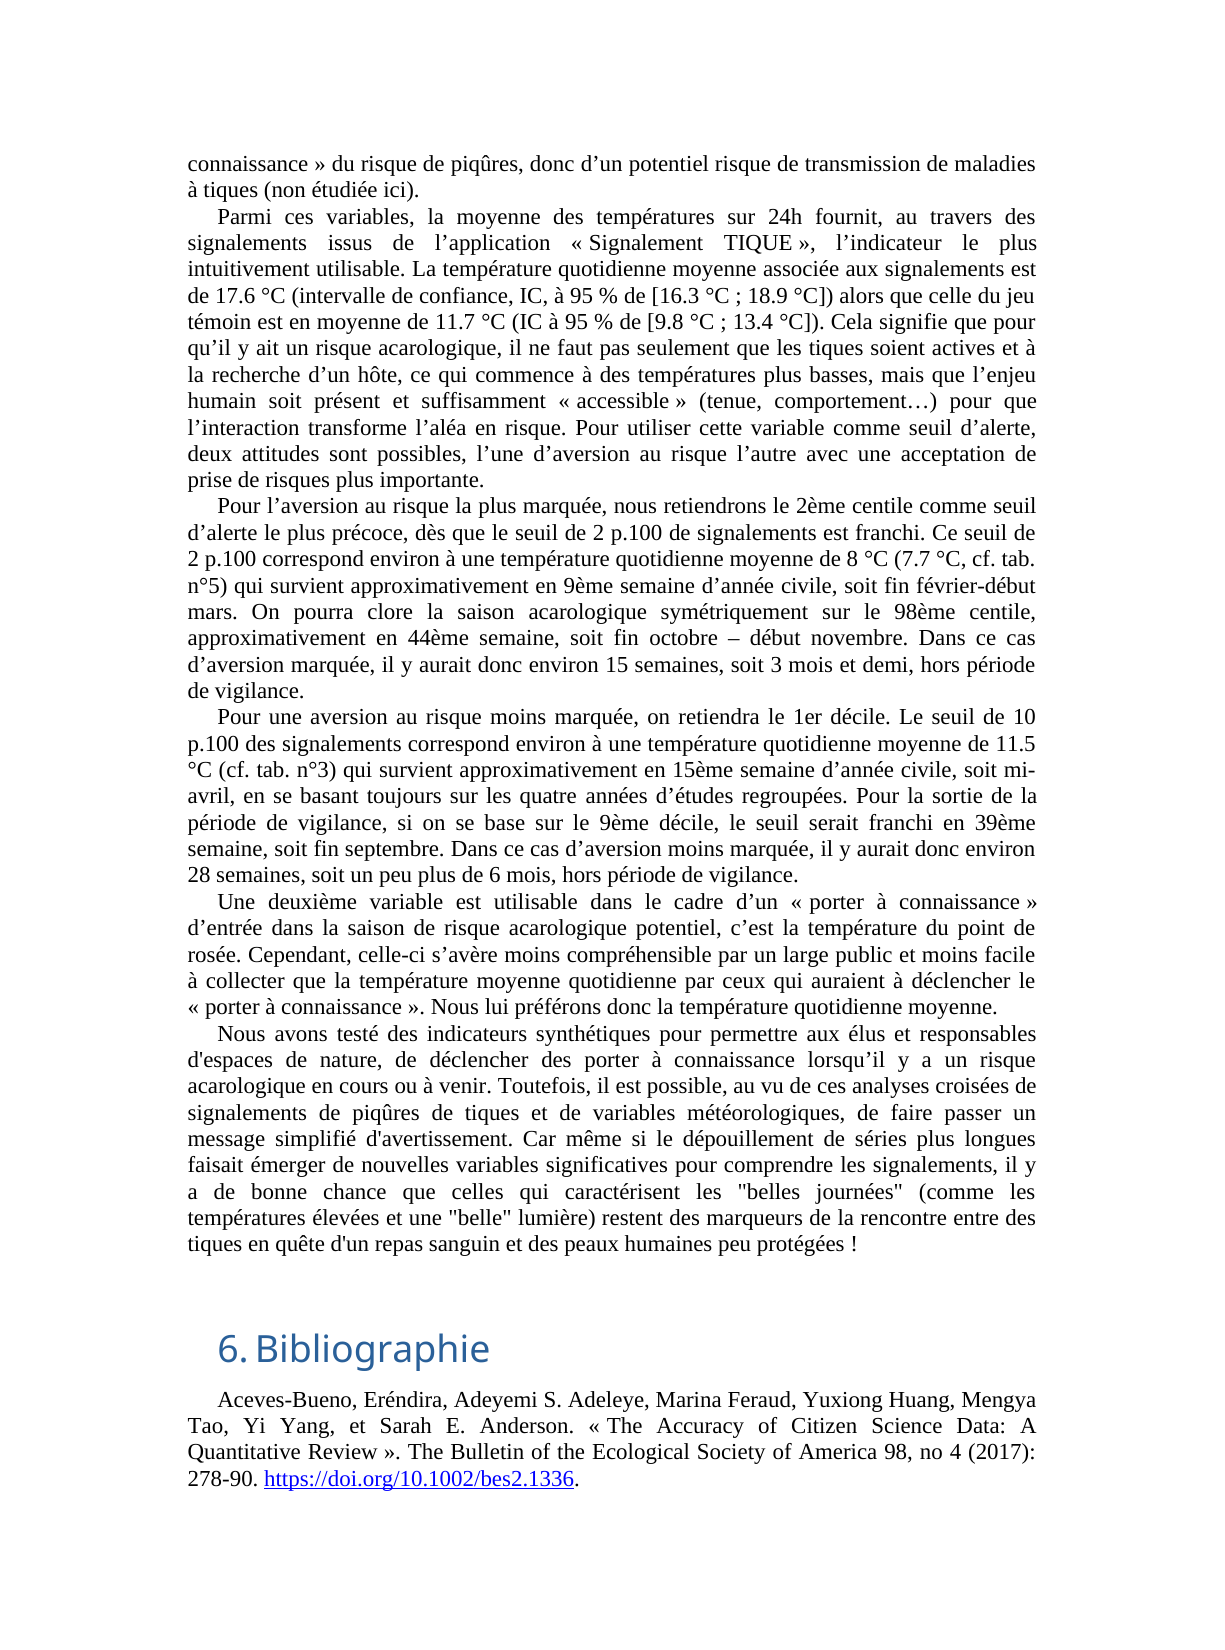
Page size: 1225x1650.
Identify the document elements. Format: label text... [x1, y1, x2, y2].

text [187, 150, 1037, 203]
subtitle Bibliographie [217, 1322, 1037, 1373]
text Pour l’aversion au risque la plus marquée, nous retiendrons le 2ème centile comme seuil d’alerte le plus précoce, dès que le seuil de 2 p.100 de signalements est franchi. Ce seuil de 2 p.100 correspond environ à une température quotidienne moyenne de 8 °C (7.7 °C, cf. tab. n°5) qui survient approximativement en 9ème semaine d’année civile, soit fin février-début mars. On pourra clore la saison acarologique symétriquement sur le 98ème centile, approximativement en 44ème semaine, soit fin octobre – début novembre. Dans ce cas d’aversion marquée, il y aurait donc environ 15 semaines, soit 3 mois et demi, hors période de vigilance. [187, 493, 1037, 703]
text Pour une aversion au risque moins marquée, on retiendra le 1er décile. Le seuil de 10 p.100 des signalements correspond environ à une température quotidienne moyenne de 11.5 °C (cf. tab. n°3) qui survient approximativement en 15ème semaine d’année civile, soit mi-avril, en se basant toujours sur les quatre années d’études regroupées. Pour la sortie de la période de vigilance, si on se base sur le 9ème décile, le seuil serait franchi en 39ème semaine, soit fin septembre. Dans ce cas d’aversion moins marquée, il y aurait donc environ 28 semaines, soit un peu plus de 6 mois, hors période de vigilance. [187, 703, 1037, 888]
text Une deuxième variable est utilisable dans le cadre d’un « porter à connaissance » d’entrée dans la saison de risque acarologique potentiel, c’est la température du point de rosée. Cependant, celle-ci s’avère moins compréhensible par un large public et moins facile à collecter que la température moyenne quotidienne par ceux qui auraient à déclencher le « porter à connaissance ». Nous lui préférons donc la température quotidienne moyenne. [187, 888, 1037, 1020]
text Nous avons testé des indicateurs synthétiques pour permettre aux élus et responsables d'espaces de nature, de déclencher des porter à connaissance lorsqu’il y a un risque acarologique en cours ou à venir. Toutefois, il est possible, au vu de ces analyses croisées de signalements de piqûres de tiques et de variables météorologiques, de faire passer un message simplifié d'avertissement. Car même si le dépouillement de séries plus longues faisait émerger de nouvelles variables significatives pour comprendre les signalements, il y a de bonne chance que celles qui caractérisent les "belles journées" (comme les températures élevées et une "belle" lumière) restent des marqueurs de la rencontre entre des tiques en quête d'un repas sanguin et des peaux humaines peu protégées ! [187, 1020, 1037, 1257]
text Aceves‐Bueno, Eréndira, Adeyemi S. Adeleye, Marina Feraud, Yuxiong Huang, Mengya Tao, Yi Yang, et Sarah E. Anderson. « The Accuracy of Citizen Science Data: A Quantitative Review ». The Bulletin of the Ecological Society of America 98, no 4 (2017): 278-90. https://doi.org/10.1002/bes2.1336. [187, 1386, 1037, 1491]
text Parmi ces variables, la moyenne des températures sur 24h fournit, au travers des signalements issus de l’application « Signalement TIQUE », l’indicateur le plus intuitivement utilisable. La température quotidienne moyenne associée aux signalements est de 17.6 °C (intervalle de confiance, IC, à 95 % de [16.3 °C ; 18.9 °C]) alors que celle du jeu témoin est en moyenne de 11.7 °C (IC à 95 % de [9.8 °C ; 13.4 °C]). Cela signifie que pour qu’il y ait un risque acarologique, il ne faut pas seulement que les tiques soient actives et à la recherche d’un hôte, ce qui commence à des températures plus basses, mais que l’enjeu humain soit présent et suffisamment « accessible » (tenue, comportement…) pour que l’interaction transforme l’aléa en risque. Pour utiliser cette variable comme seuil d’alerte, deux attitudes sont possibles, l’une d’aversion au risque l’autre avec une acceptation de prise de risques plus importante. [187, 203, 1037, 493]
